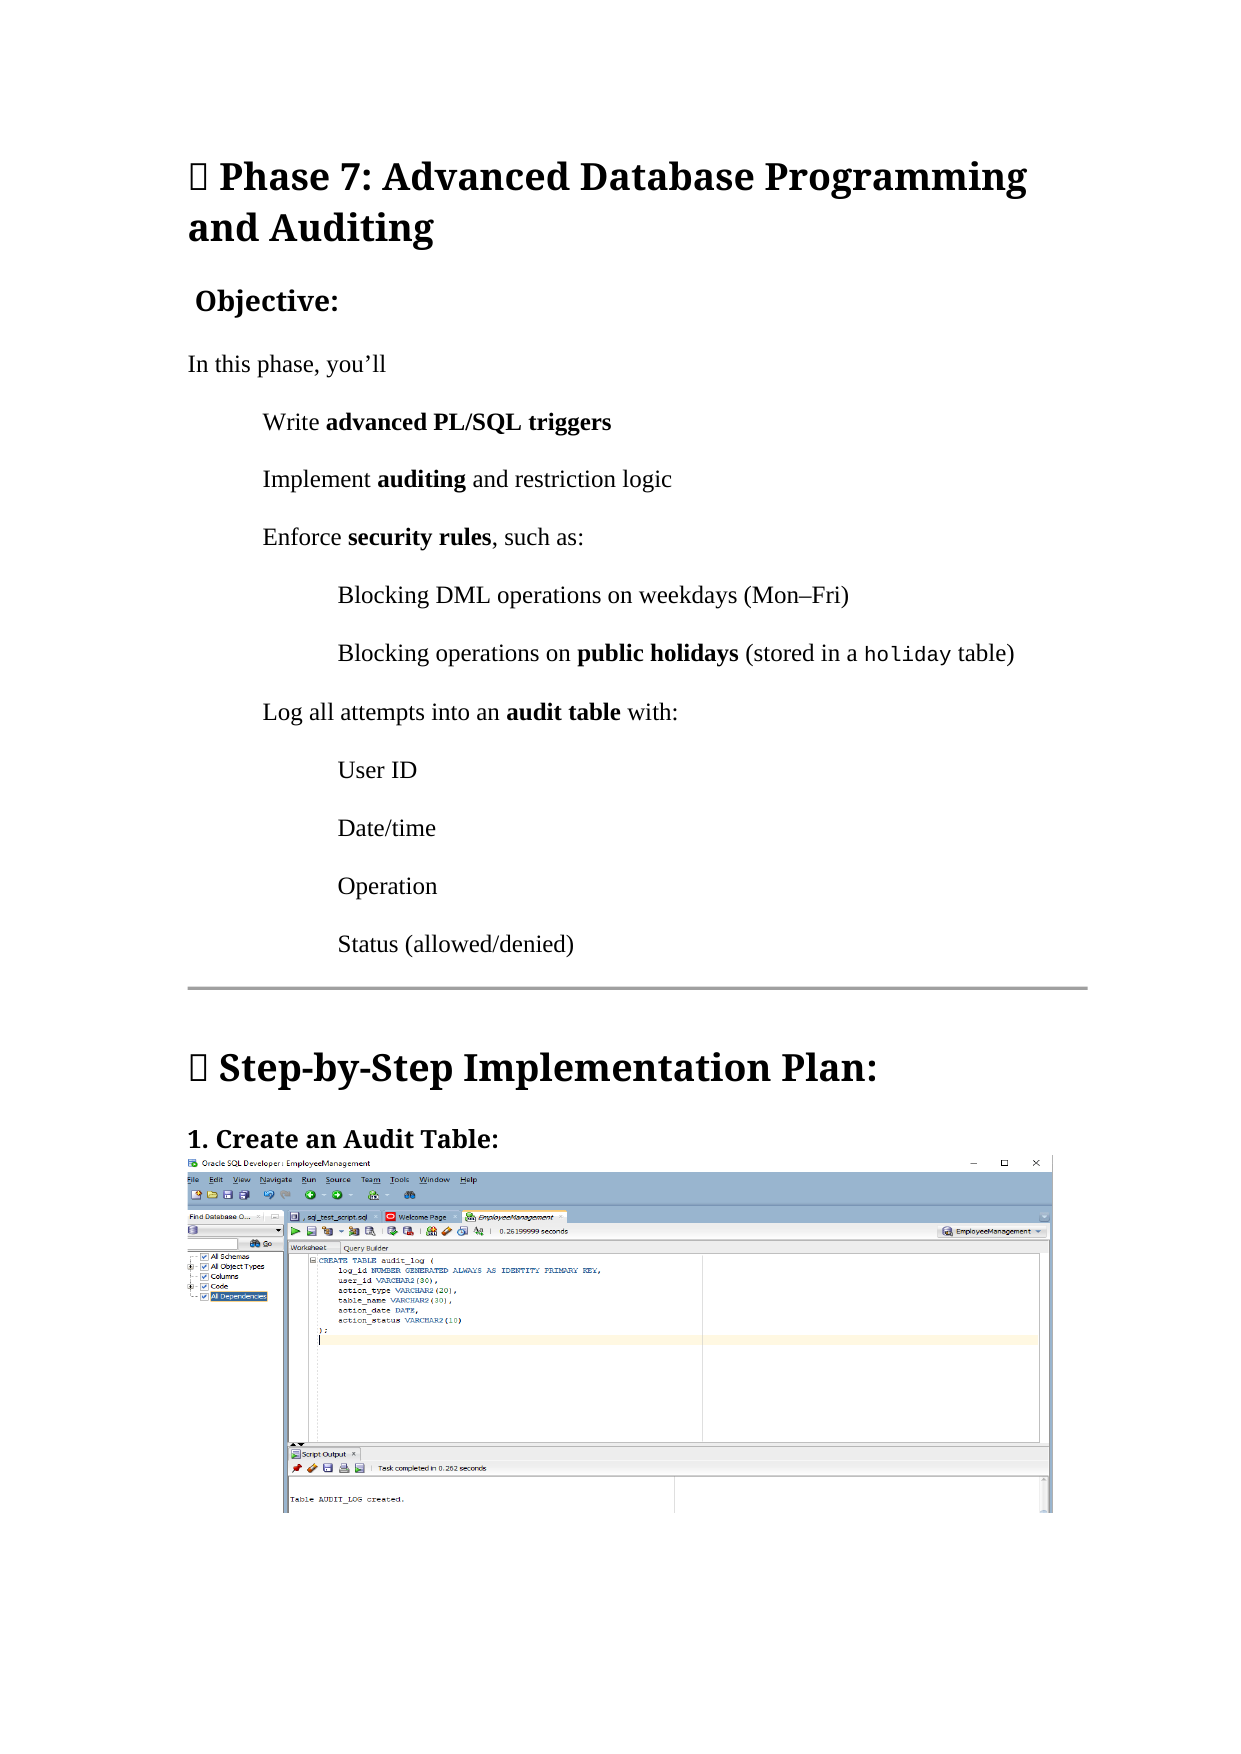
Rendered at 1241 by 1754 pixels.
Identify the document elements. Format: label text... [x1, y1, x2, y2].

text Log all attempts into an audit table with: [262, 697, 1053, 726]
text Implement auditing and restriction logic [262, 464, 1053, 493]
text Blocking operations on public holidays (stored in a holiday table) [337, 638, 1053, 668]
text Enforce security rules, such as: [262, 522, 1053, 551]
text Operation [187, 871, 1053, 899]
text In this phase, you’ll [187, 349, 1053, 377]
text Write advanced PL/SQL triggers [262, 407, 1053, 435]
text Status (allowed/denied) [337, 929, 1053, 957]
text User ID [337, 755, 1053, 784]
list Create an Audit Table: [187, 1121, 1053, 1155]
picture [187, 1155, 1053, 1513]
subtitle ✅ Step-by-Step Implementation Plan: [187, 1041, 1053, 1092]
subtitle ✅ Phase 7: Advanced Database Programming and Auditing [187, 150, 1053, 252]
text Blocking DML operations on weekdays (Mon–Fri) [337, 580, 1053, 609]
subtitle Objective: [187, 281, 1053, 319]
text Date/time [337, 813, 1053, 842]
